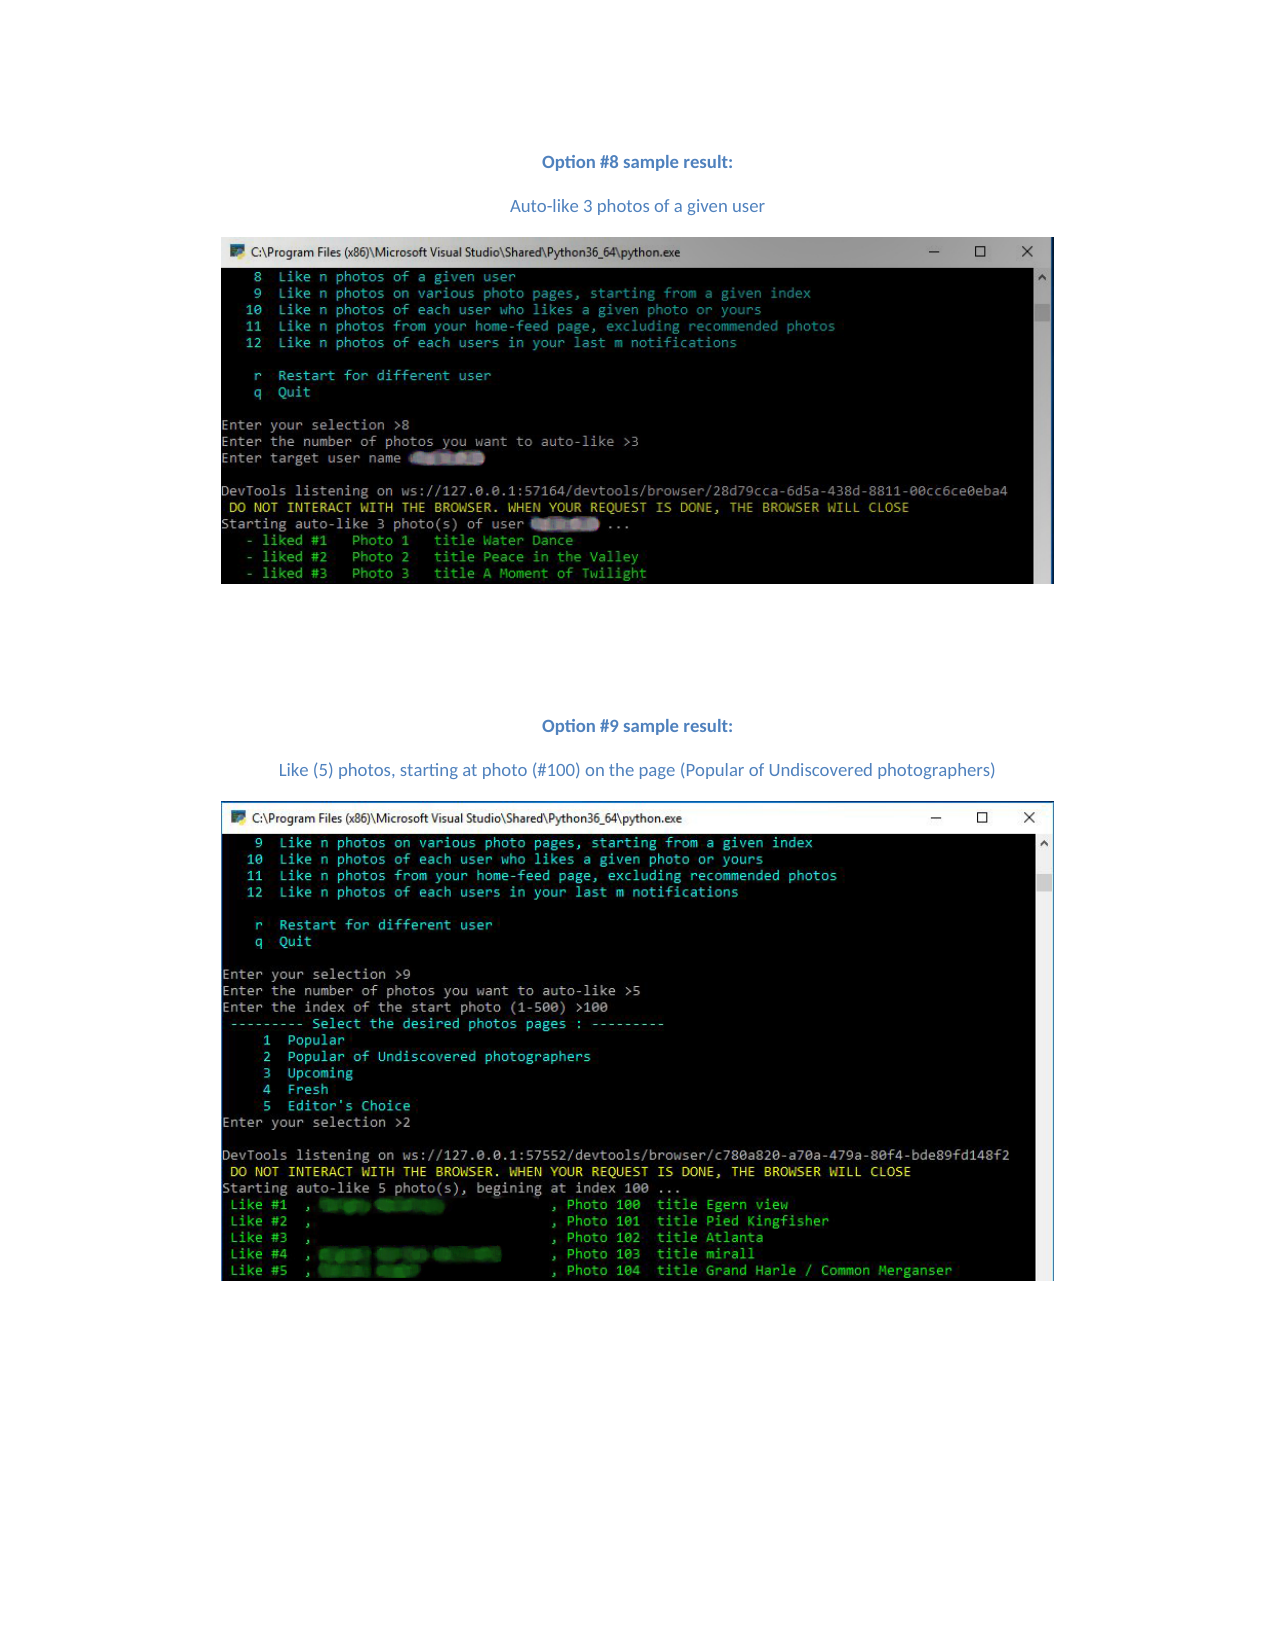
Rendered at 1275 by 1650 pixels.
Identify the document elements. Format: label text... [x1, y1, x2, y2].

picture [221, 801, 1054, 1281]
text Option #9 sample result: [150, 714, 1125, 737]
text Option #8 sample result: [150, 150, 1125, 173]
text Auto-like 3 photos of a given user [150, 194, 1125, 217]
text Like (5) photos, starting at photo (#100) on the page (Popular of Undiscovered photographers) [150, 758, 1125, 781]
picture [221, 237, 1054, 584]
